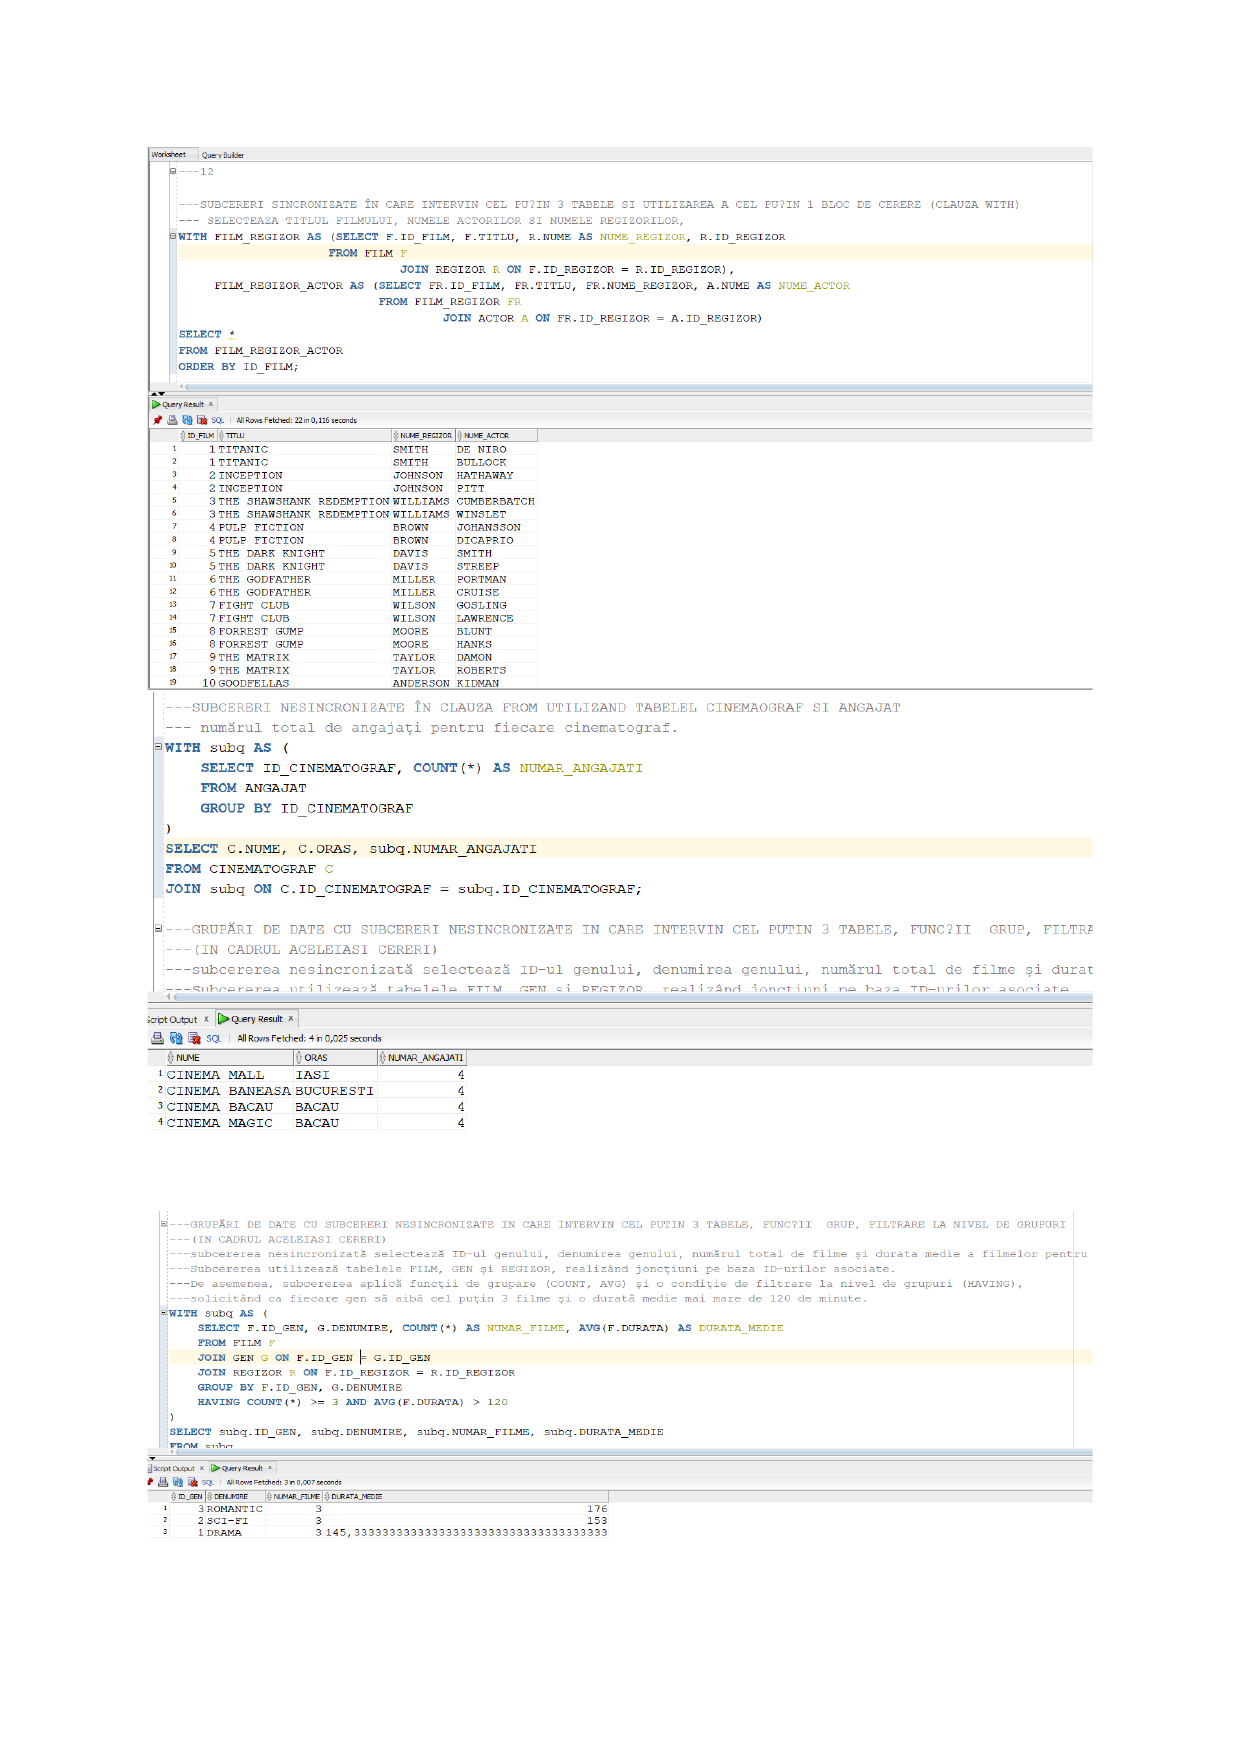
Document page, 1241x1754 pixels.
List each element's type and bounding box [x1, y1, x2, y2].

picture [147, 692, 1093, 1209]
picture [147, 1211, 1093, 1581]
picture [147, 147, 1093, 690]
